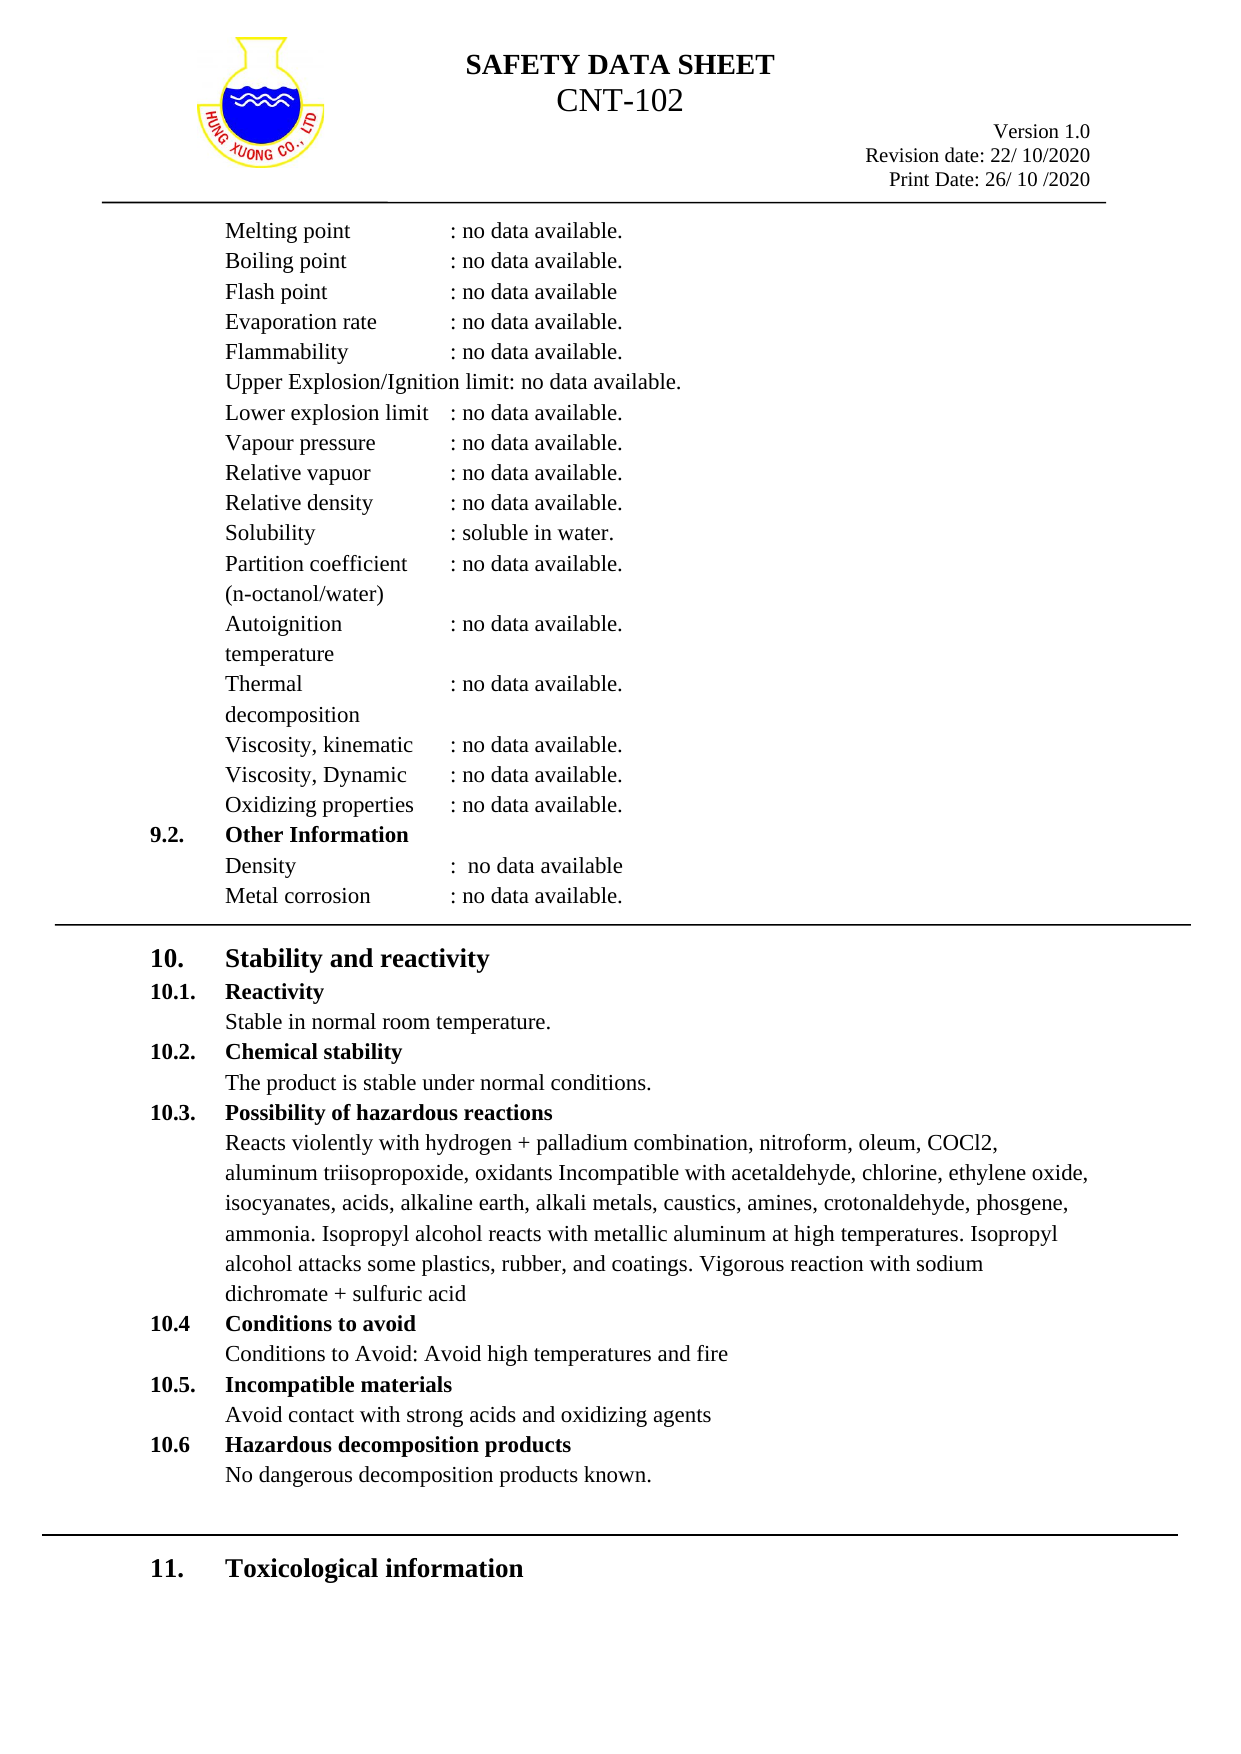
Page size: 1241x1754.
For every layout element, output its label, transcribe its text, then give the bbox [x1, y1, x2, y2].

text Viscosity, Dynamic : no data available. [150, 761, 1090, 787]
text 10.1. Reactivity [150, 978, 1090, 1004]
text Lower explosion limit : no data available. [150, 398, 1090, 425]
text No dangerous decomposition products known. [150, 1461, 1090, 1488]
text Avoid contact with strong acids and oxidizing agents [150, 1401, 1090, 1427]
text Relative density : no data available. [150, 489, 1090, 516]
text Solubility : soluble in water. [150, 519, 1090, 546]
text Oxidizing properties : no data available. [150, 791, 1090, 818]
text Viscosity, kinematic : no data available. [150, 731, 1090, 757]
text Conditions to Avoid: Avoid high temperatures and fire [150, 1341, 1090, 1367]
text Partition coefficient : no data available. [150, 549, 1090, 576]
text 11. Toxicological information [150, 1552, 1090, 1583]
text Flash point : no data available [150, 278, 1090, 304]
text Relative vapuor : no data available. [150, 459, 1090, 485]
text temperature [150, 640, 1090, 667]
text Autoignition : no data available. [150, 610, 1090, 636]
text Melting point : no data available. [150, 217, 1090, 244]
text 10.5. Incompatible materials [150, 1371, 1090, 1397]
text Metal corrosion : no data available. [150, 882, 1090, 908]
text 10.4 Conditions to avoid [150, 1310, 1090, 1337]
text 9.2. Other Information [150, 821, 1090, 848]
text Thermal : no data available. [150, 670, 1090, 697]
text 10.3. Possibility of hazardous reactions [150, 1099, 1090, 1125]
text 10.2. Chemical stability [150, 1038, 1090, 1065]
text 10. Stability and reactivity [150, 942, 1090, 973]
text Boiling point : no data available. [150, 247, 1090, 274]
picture [197, 37, 325, 168]
text decomposition [150, 701, 1090, 727]
text Vapour pressure : no data available. [150, 429, 1090, 455]
text 10.6 Hazardous decomposition products [150, 1431, 1090, 1457]
text Evaporation rate : no data available. [150, 308, 1090, 334]
text Stable in normal room temperature. [150, 1008, 1090, 1034]
text Upper Explosion/Ignition limit: no data available. [150, 368, 1090, 395]
text Flammability : no data available. [150, 338, 1090, 364]
text The product is stable under normal conditions. [150, 1069, 1090, 1095]
text Density : no data available [150, 852, 1090, 878]
text Reacts violently with hydrogen + palladium combination, nitroform, oleum, COCl2, aluminum triisopropoxide, oxidants Incompatible with acetaldehyde, chlorine, ethylene oxide, isocyanates, acids, alkaline earth, alkali metals, caustics, amines, crotonaldehyde, phosgene, ammonia. Isopropyl alcohol reacts with metallic aluminum at high temperatures. Isopropyl alcohol attacks some plastics, rubber, and coatings. Vigorous reaction with sodium dichromate + sulfuric acid [216, 1129, 1090, 1306]
text (n-octanol/water) [150, 580, 1090, 606]
